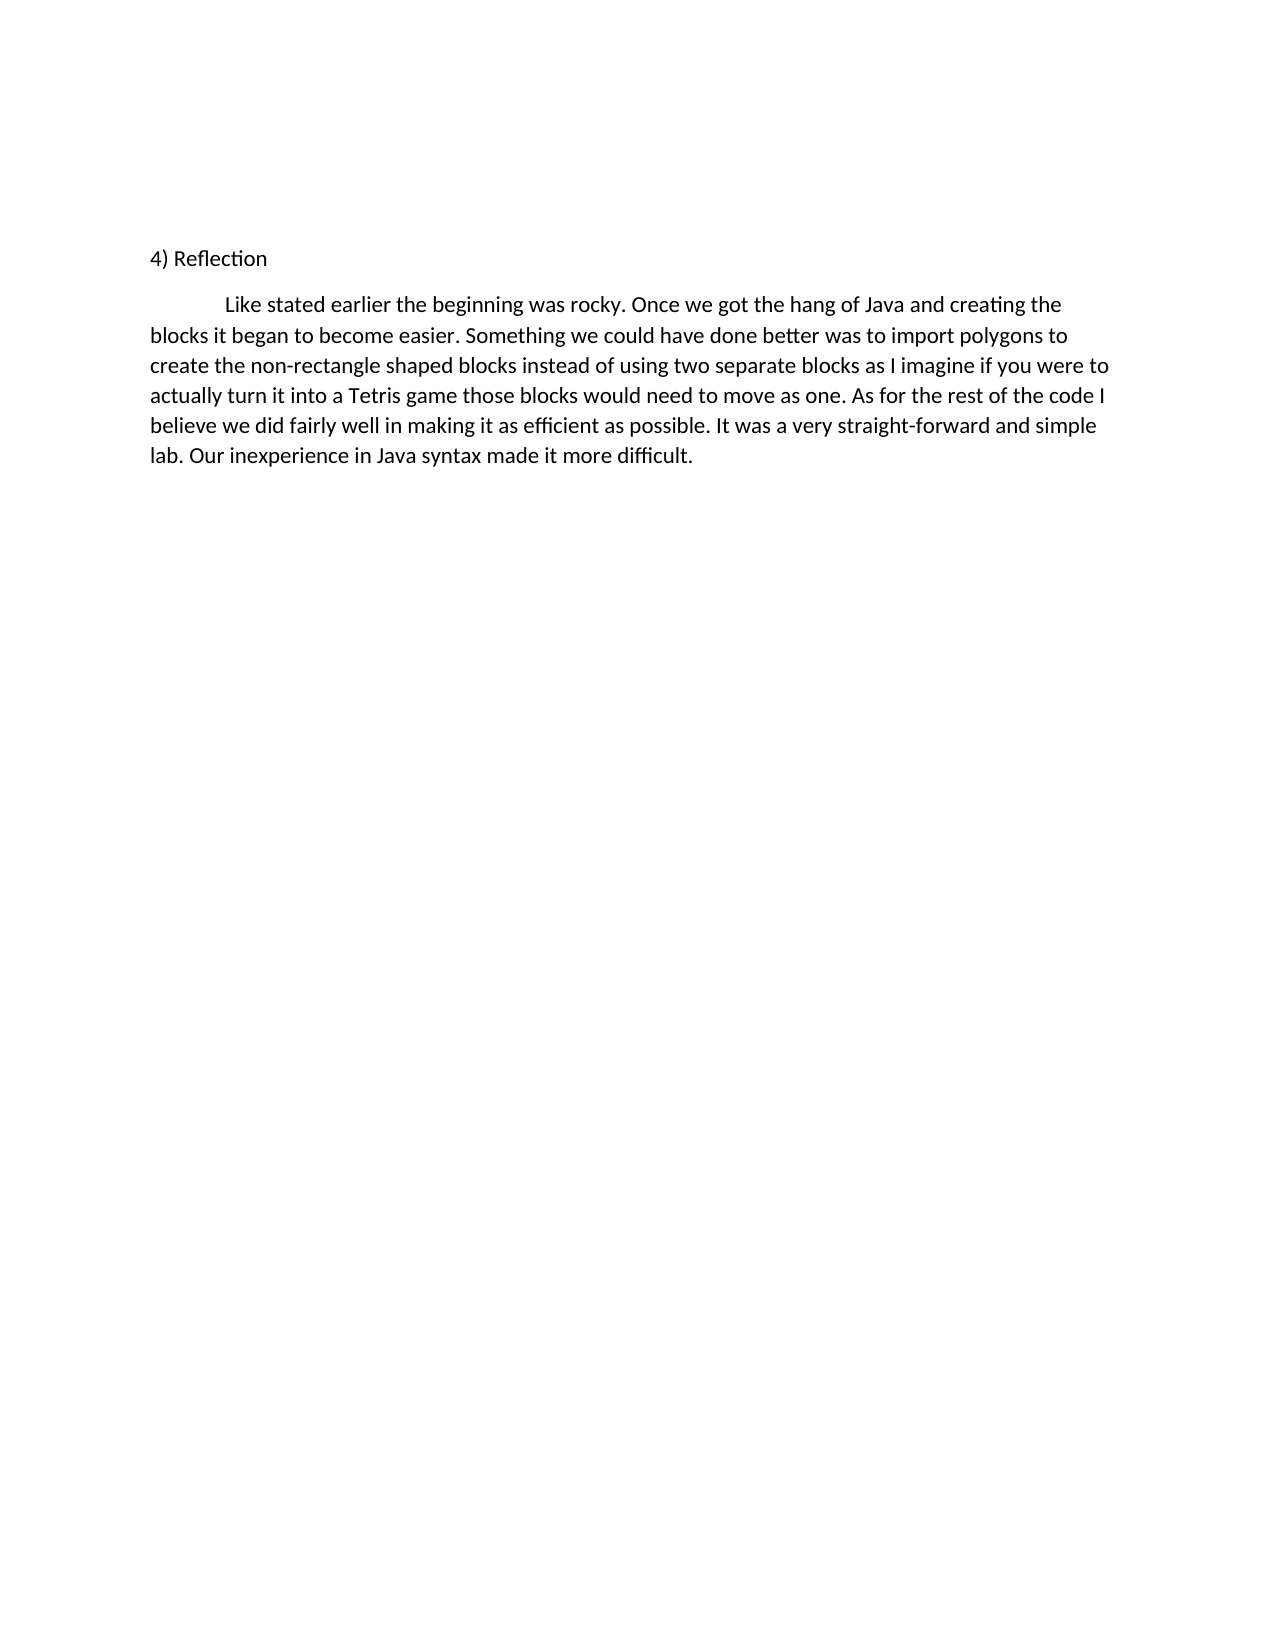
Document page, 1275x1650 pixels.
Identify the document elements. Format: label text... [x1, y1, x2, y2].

text Like stated earlier the beginning was rocky. Once we got the hang of Java and creating the blocks it began to become easier. Something we could have done better was to import polygons to create the non-rectangle shaped blocks instead of using two separate blocks as I imagine if you were to actually turn it into a Tetris game those blocks would need to move as one. As for the rest of the code I believe we did fairly well in making it as efficient as possible. It was a very straight-forward and simple lab. Our inexperience in Java syntax made it more difficult. [150, 291, 1125, 470]
text 4) Reflection [150, 244, 1125, 272]
